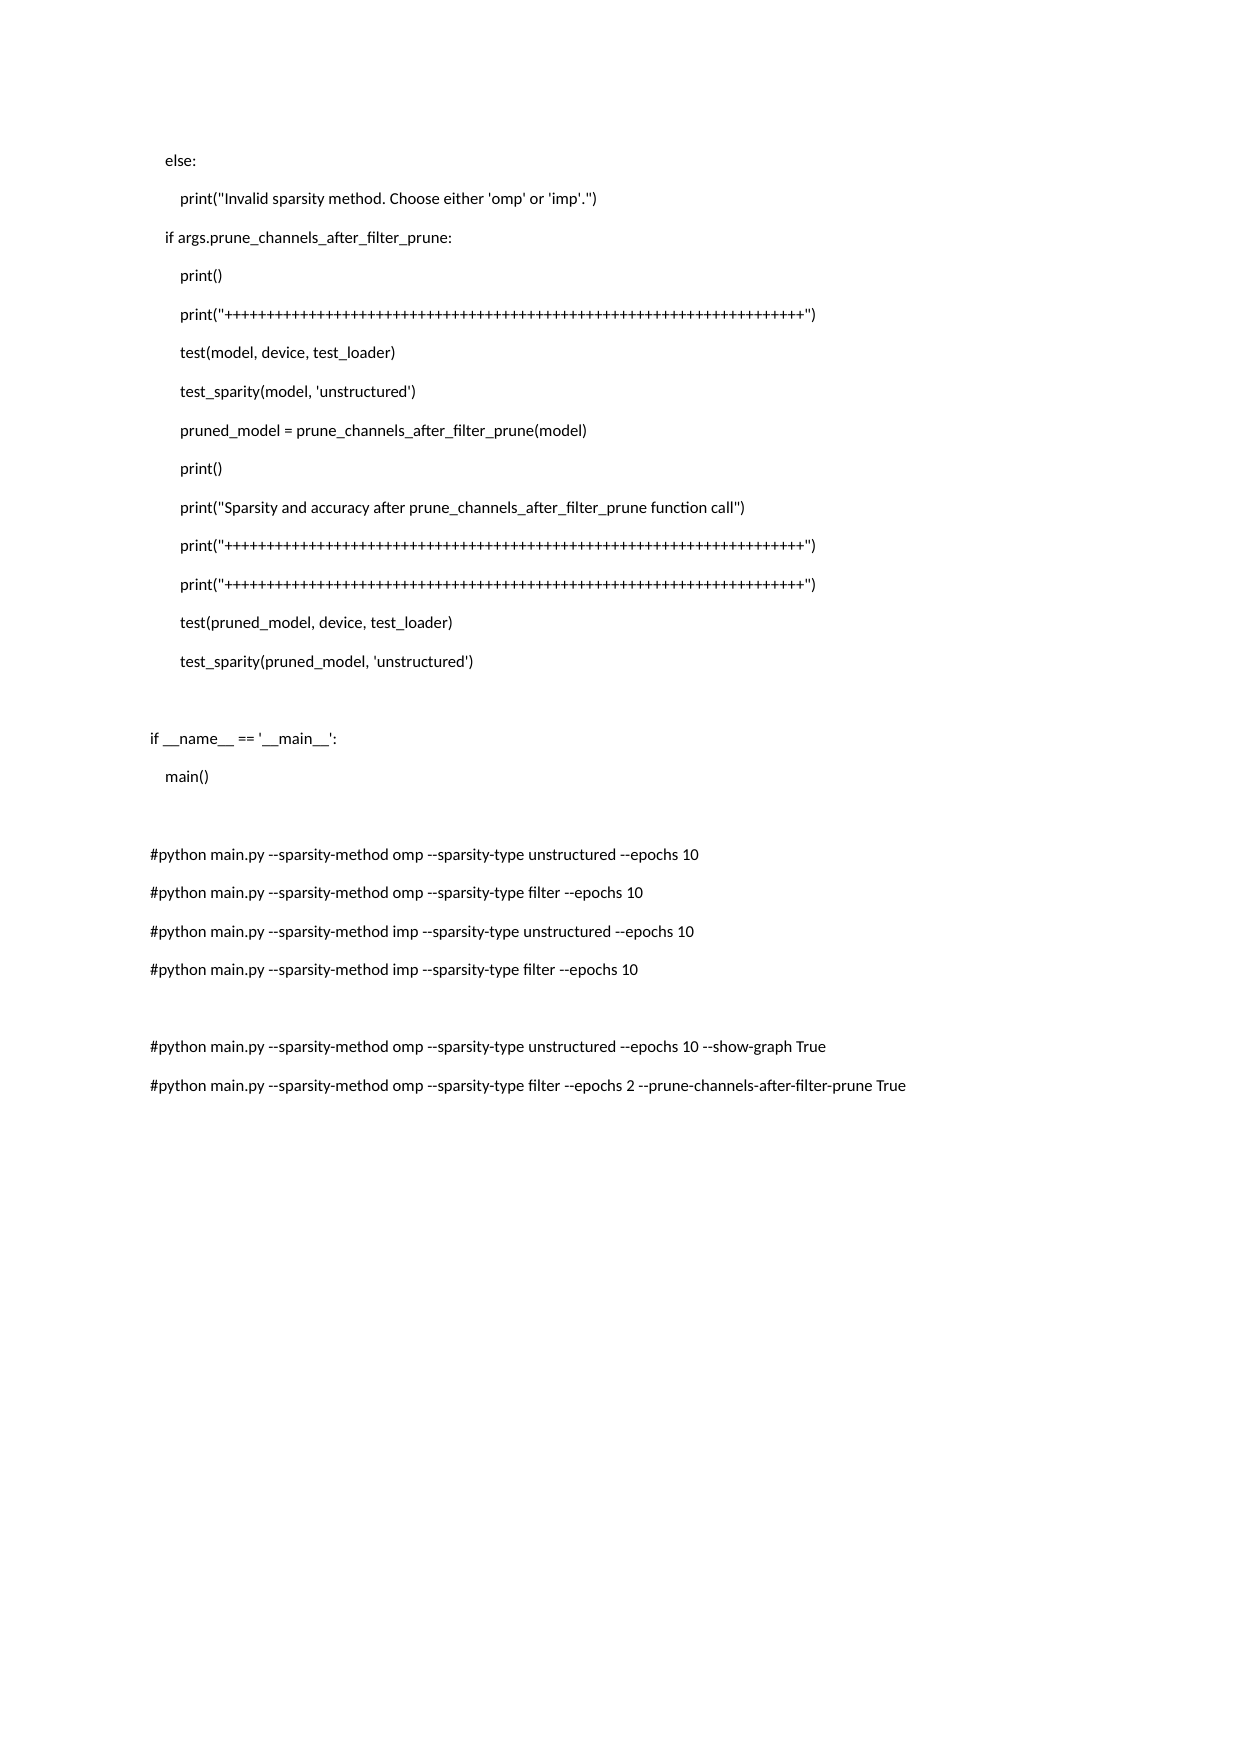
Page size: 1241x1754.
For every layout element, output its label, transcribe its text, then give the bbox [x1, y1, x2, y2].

text test(model, device, test_loader) [150, 343, 1090, 363]
text print("+++++++++++++++++++++++++++++++++++++++++++++++++++++++++++++++++++++") [150, 304, 1090, 324]
text else: [150, 150, 1090, 170]
text if args.prune_channels_after_filter_prune: [150, 227, 1090, 247]
text test_sparity(pruned_model, 'unstructured') [150, 651, 1090, 671]
text test(pruned_model, device, test_loader) [150, 612, 1090, 633]
text print() [150, 266, 1090, 286]
text pruned_model = prune_channels_after_filter_prune(model) [150, 420, 1090, 440]
text if __name__ == '__main__': [150, 728, 1090, 748]
text test_sparity(model, 'unstructured') [150, 381, 1090, 402]
text print() [150, 458, 1090, 479]
text #python main.py --sparsity-method omp --sparsity-type filter --epochs 10 [150, 882, 1090, 903]
text print("+++++++++++++++++++++++++++++++++++++++++++++++++++++++++++++++++++++") [150, 535, 1090, 556]
text #python main.py --sparsity-method imp --sparsity-type filter --epochs 10 [150, 959, 1090, 980]
text print("+++++++++++++++++++++++++++++++++++++++++++++++++++++++++++++++++++++") [150, 574, 1090, 594]
text print("Invalid sparsity method. Choose either 'omp' or 'imp'.") [150, 188, 1090, 209]
text #python main.py --sparsity-method omp --sparsity-type filter --epochs 2 --prune-channels-after-filter-prune True [150, 1075, 1090, 1095]
text main() [150, 767, 1090, 787]
text #python main.py --sparsity-method omp --sparsity-type unstructured --epochs 10 --show-graph True [150, 1036, 1090, 1057]
text #python main.py --sparsity-method imp --sparsity-type unstructured --epochs 10 [150, 921, 1090, 941]
text print("Sparsity and accuracy after prune_channels_after_filter_prune function call") [150, 497, 1090, 517]
text #python main.py --sparsity-method omp --sparsity-type unstructured --epochs 10 [150, 844, 1090, 864]
